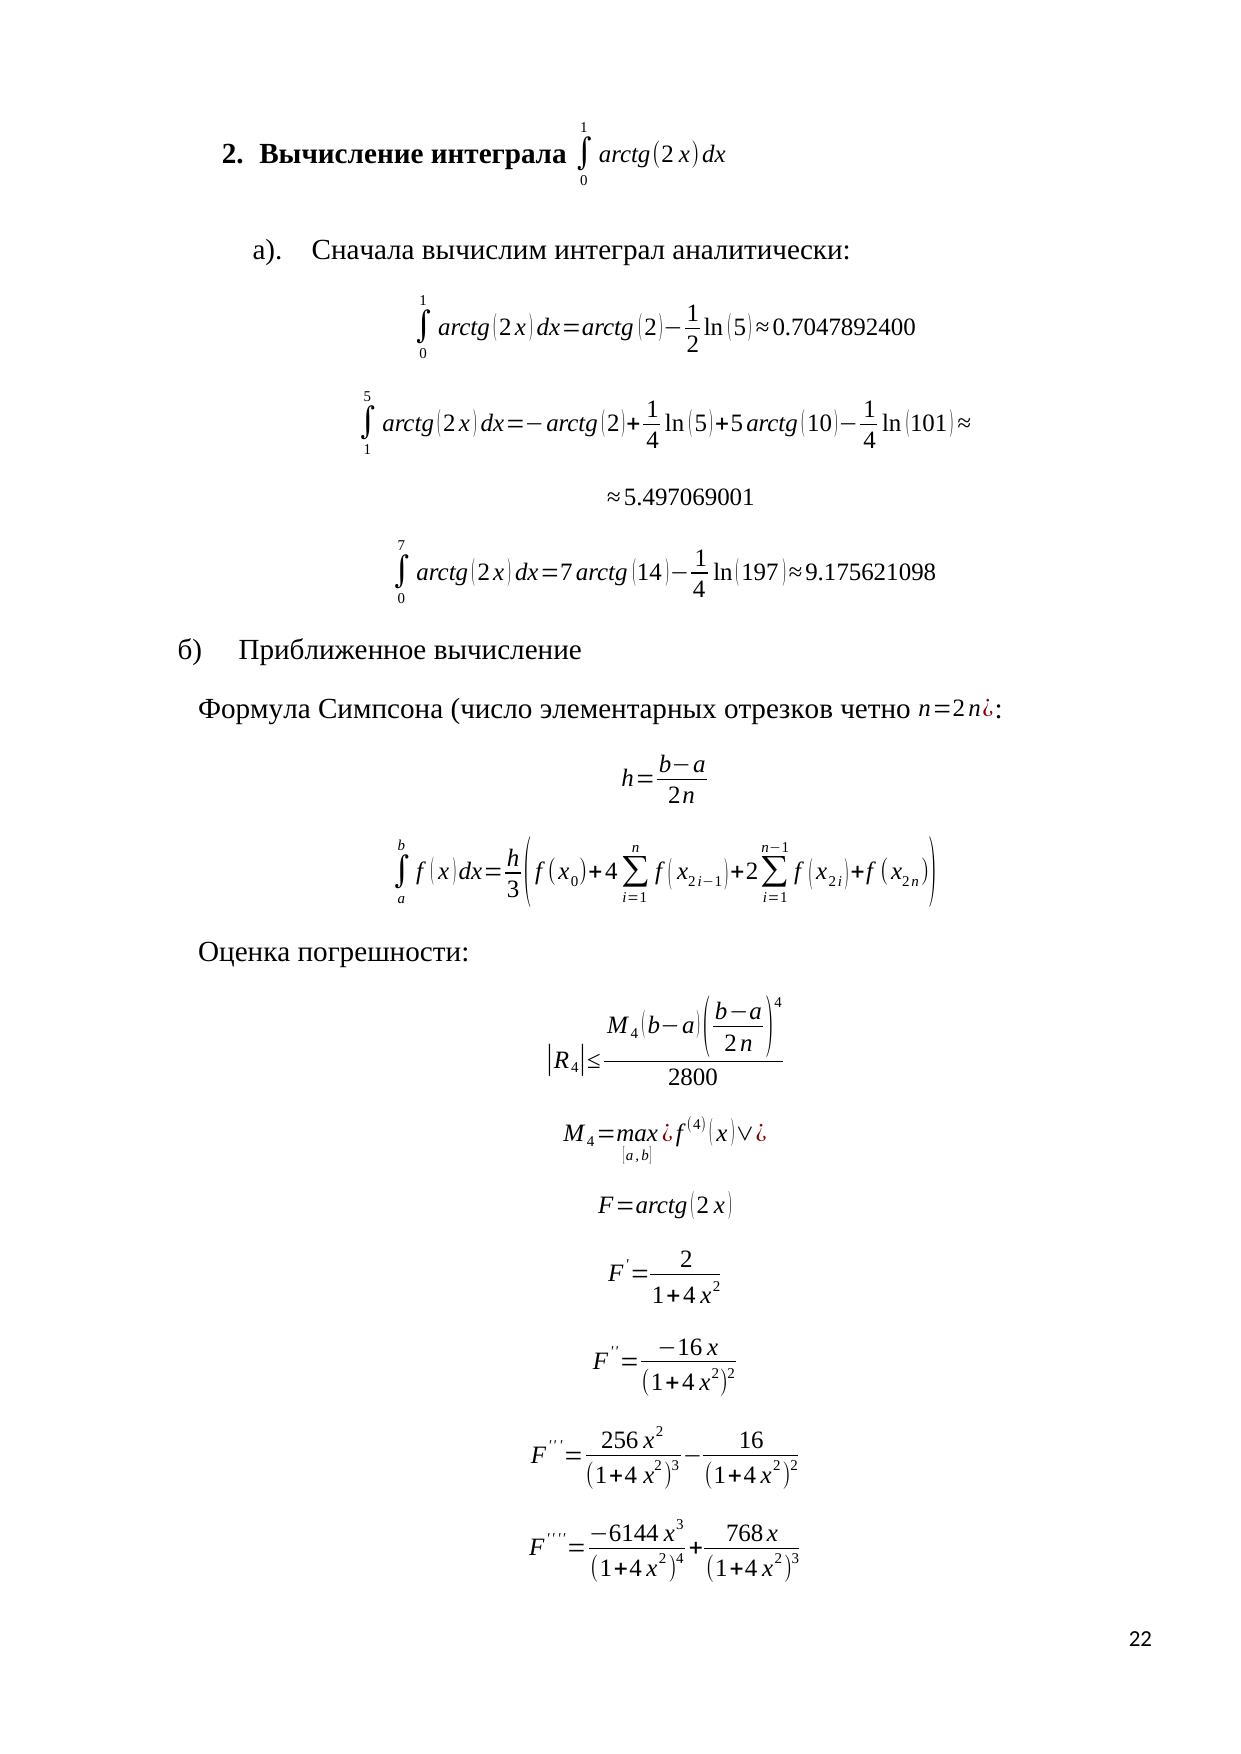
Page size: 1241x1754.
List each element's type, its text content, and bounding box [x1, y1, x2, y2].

list Вычисление интеграла [222, 118, 1152, 189]
text Оценка погрешности: [177, 934, 1152, 967]
text б) Приближенное вычисление [177, 632, 1152, 666]
text Формула Симпсона (число элементарных отрезков четно : [177, 691, 1152, 725]
list а). Сначала вычислим интеграл аналитически: [252, 232, 1152, 266]
